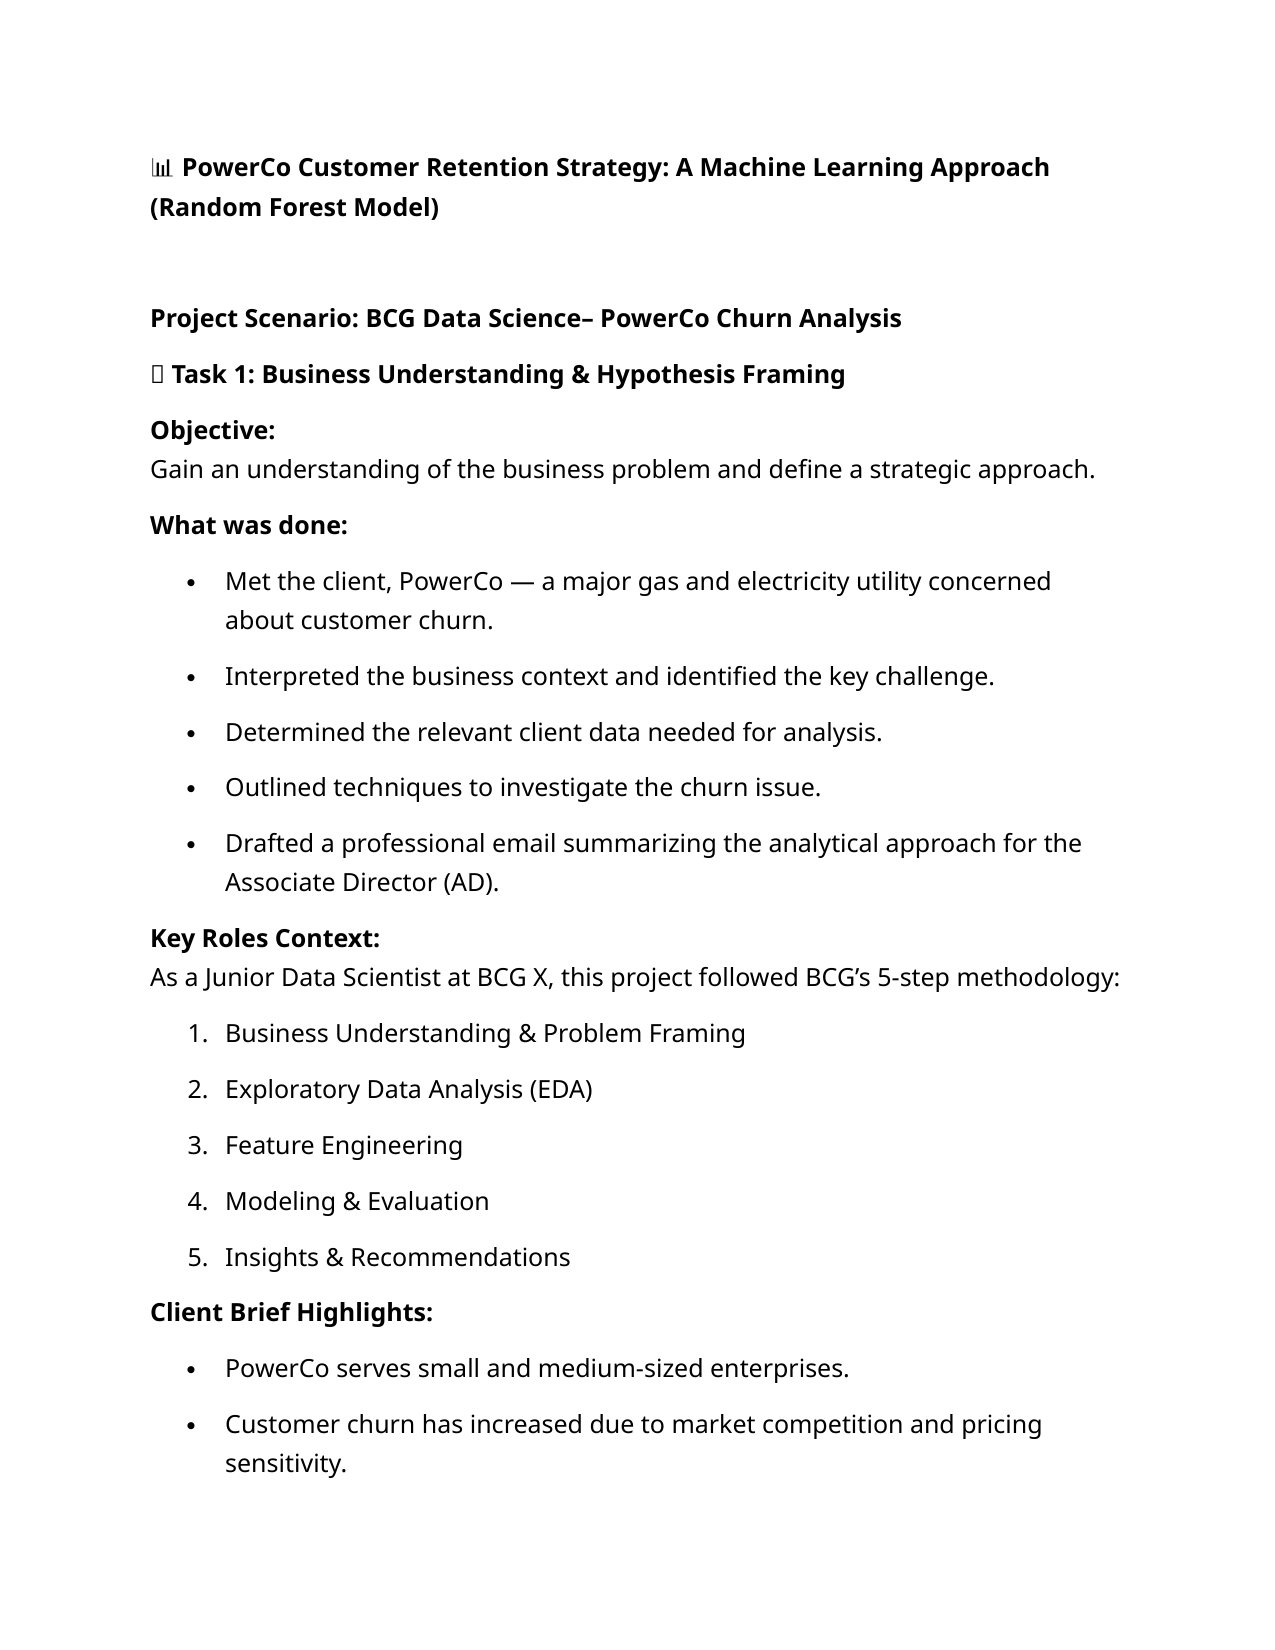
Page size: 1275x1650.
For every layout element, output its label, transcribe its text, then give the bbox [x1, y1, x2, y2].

list Modeling & Evaluation [187, 1183, 1125, 1217]
list Feature Engineering [187, 1127, 1125, 1162]
text What was done: [150, 507, 1125, 542]
list PowerCo serves small and medium-sized enterprises. [187, 1351, 1125, 1385]
list Exploratory Data Analysis (EDA) [187, 1072, 1125, 1106]
text Project Scenario: BCG Data Science– PowerCo Churn Analysis [150, 301, 1125, 335]
list Customer churn has increased due to market competition and pricing sensitivity. [187, 1407, 1125, 1480]
text Objective: Gain an understanding of the business problem and define a strategic approach. [150, 412, 1125, 486]
list Met the client, PowerCo — a major gas and electricity utility concerned about customer churn. [187, 563, 1125, 637]
text 🔹 Task 1: Business Understanding & Hypothesis Framing [150, 357, 1125, 391]
text Key Roles Context: As a Junior Data Scientist at BCG X, this project followed BCG’s 5-step methodology: [150, 921, 1125, 994]
list Drafted a professional email summarizing the analytical approach for the Associate Director (AD). [187, 826, 1125, 899]
list Outlined techniques to investigate the churn issue. [187, 770, 1125, 804]
list Insights & Recommendations [187, 1239, 1125, 1273]
list Business Understanding & Problem Framing [187, 1016, 1125, 1050]
text 📊 PowerCo Customer Retention Strategy: A Machine Learning Approach (Random Forest Model) [150, 150, 1125, 223]
list Determined the relevant client data needed for analysis. [187, 714, 1125, 748]
list Interpreted the business context and identified the key challenge. [187, 658, 1125, 692]
text Client Brief Highlights: [150, 1295, 1125, 1329]
